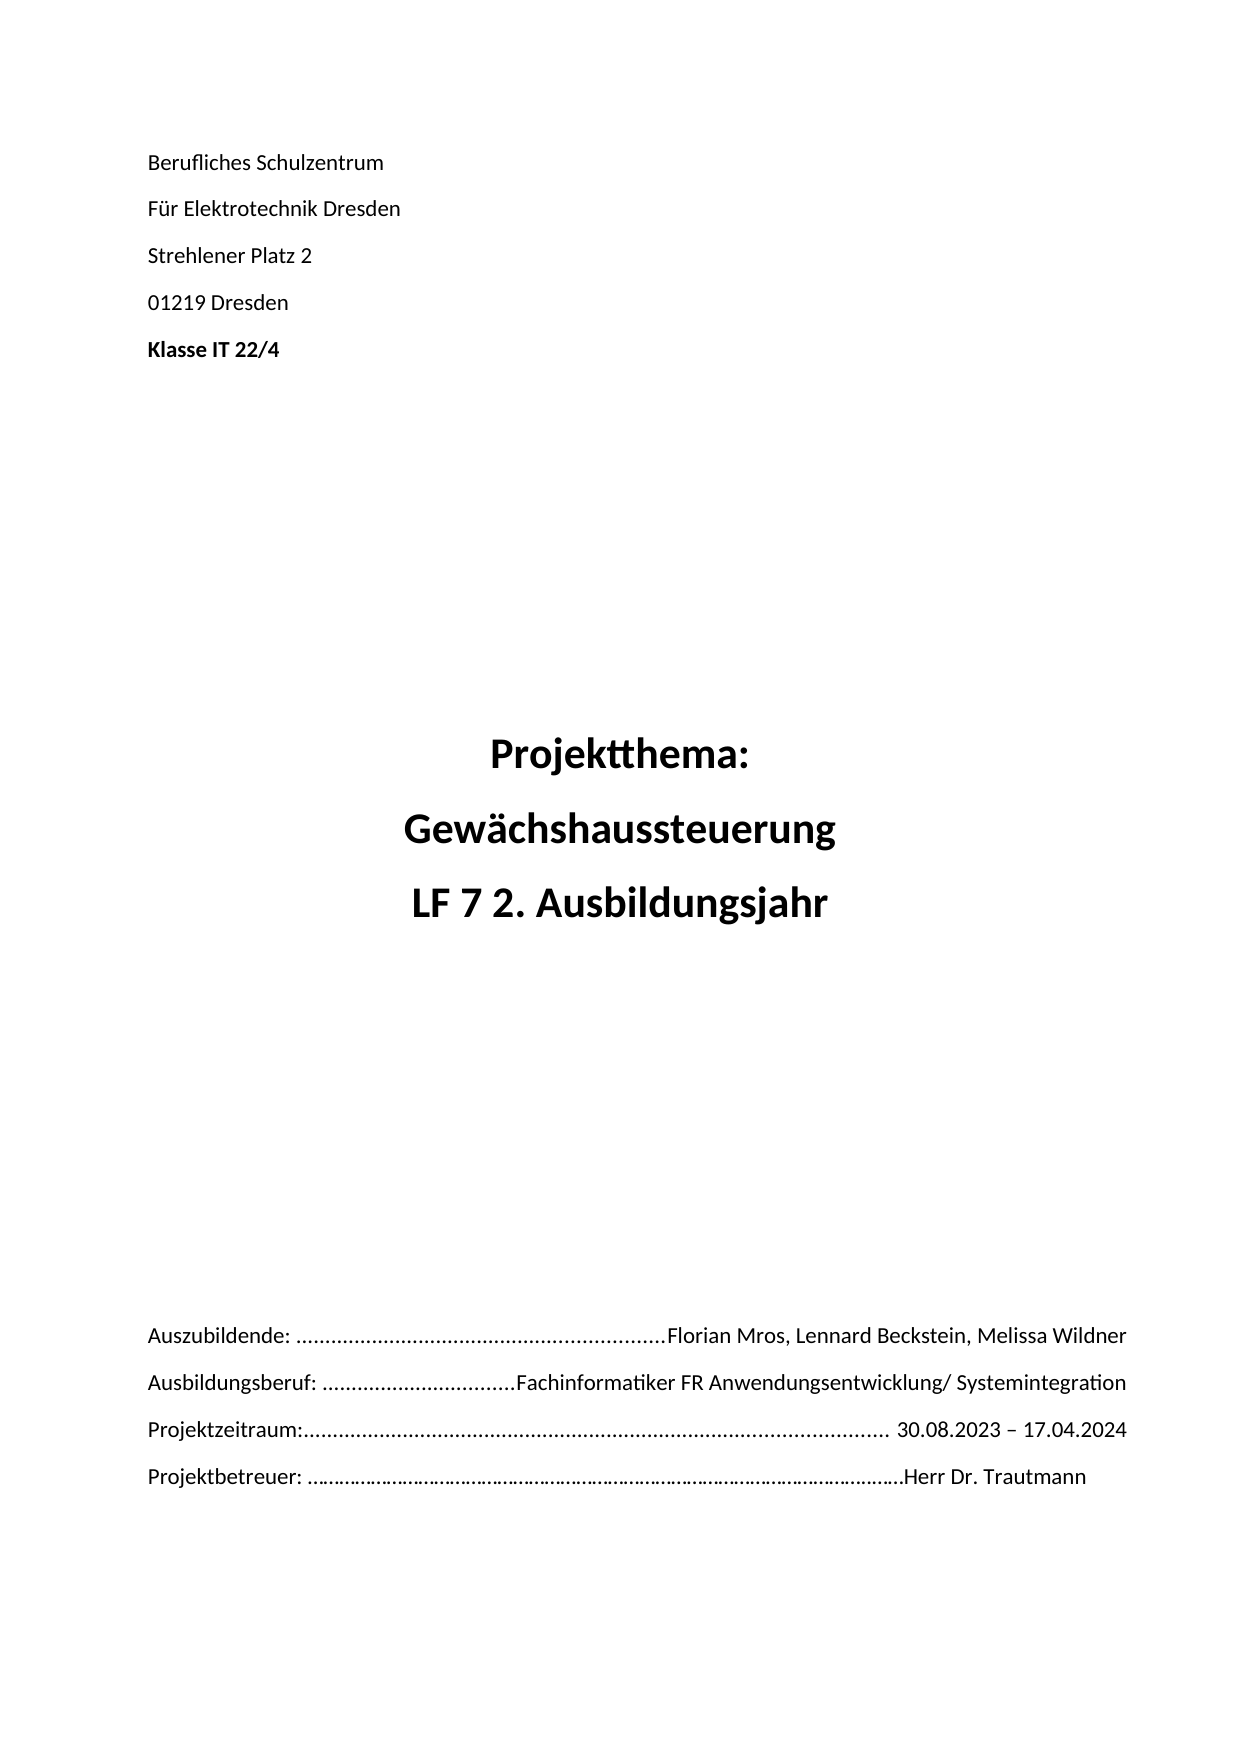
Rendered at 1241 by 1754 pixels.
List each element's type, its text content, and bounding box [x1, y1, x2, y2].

text Auszubildende: Florian Mros, Lennard Beckstein, Melissa Wildner [148, 1321, 1093, 1349]
text Projektzeitraum: 30.08.2023 – 17.04.2024 [148, 1415, 1093, 1443]
text Strehlener Platz 2 [148, 241, 1093, 269]
text Klasse IT 22/4 [148, 335, 1093, 363]
text LF 7 2. Ausbildungsjahr [148, 875, 1093, 928]
text Berufliches Schulzentrum [148, 148, 1093, 176]
text Für Elektrotechnik Dresden [148, 194, 1093, 222]
text Ausbildungsberuf: Fachinformatiker FR Anwendungsentwicklung/ Systemintegration [148, 1368, 1093, 1396]
text Projektthema: [148, 726, 1093, 780]
text Gewächshaussteuerung [148, 801, 1093, 854]
text Projektbetreuer: ……………………………………………………………………………………………..……Herr Dr. Trautmann [148, 1462, 1093, 1490]
text 01219 Dresden [148, 288, 1093, 316]
